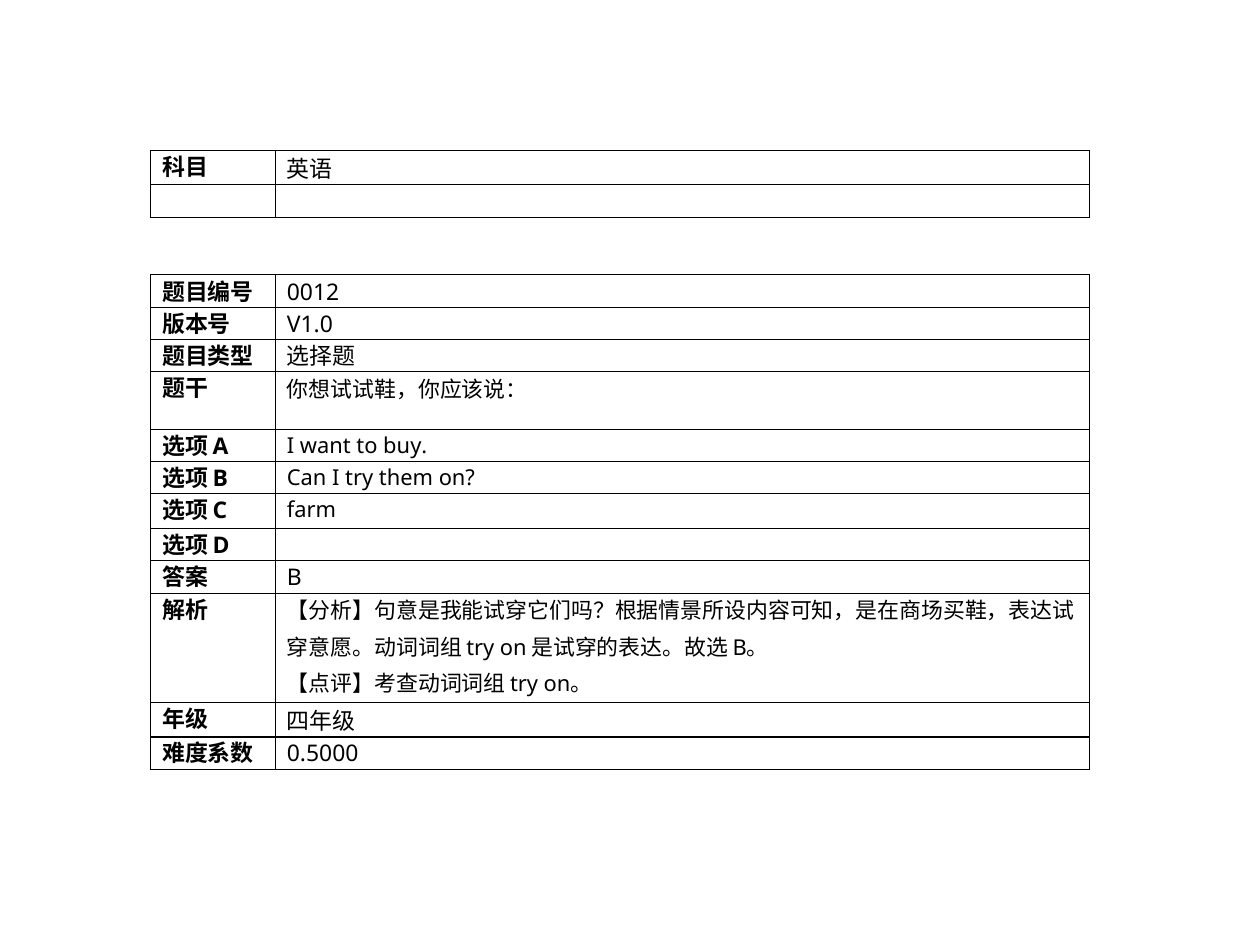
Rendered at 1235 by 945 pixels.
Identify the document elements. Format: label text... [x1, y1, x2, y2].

table_cell [151, 185, 275, 217]
table_cell I want to buy. [276, 430, 1089, 461]
table_cell 选项D [151, 529, 275, 560]
table_cell 答案 [151, 561, 275, 592]
table_cell 难度系数 [151, 738, 275, 769]
table_cell 你想试试鞋，你应该说： [276, 372, 1089, 429]
table_cell V1.0 [276, 308, 1089, 339]
table_cell B [276, 561, 1089, 592]
table_cell 【分析】句意是我能试穿它们吗？根据情景所设内容可知，是在商场买鞋，表达试穿意愿。动词词组try on是试穿的表达。故选B。 【点评】考查动词词组try on。 [276, 594, 1089, 702]
table_cell 选项C [151, 494, 275, 528]
table_cell 解析 [151, 594, 275, 702]
table_cell 0.5000 [276, 738, 1089, 769]
table_header 0012 [276, 275, 1089, 307]
table_cell 四年级 [276, 703, 1089, 736]
table_cell 选择题 [276, 340, 1089, 371]
table_cell 题目类型 [151, 340, 275, 371]
table_cell [276, 529, 1089, 560]
table_cell 选项A [151, 430, 275, 461]
table_cell [276, 185, 1089, 217]
table_header 题目编号 [151, 275, 275, 307]
table_cell 题干 [151, 372, 275, 429]
table_cell Can I try them on? [276, 462, 1089, 493]
table_cell 科目 [151, 151, 275, 184]
table_cell 版本号 [151, 308, 275, 339]
table_cell 选项B [151, 462, 275, 493]
table_cell farm [276, 494, 1089, 528]
table_cell 英语 [276, 151, 1089, 184]
table_cell 年级 [151, 703, 275, 736]
